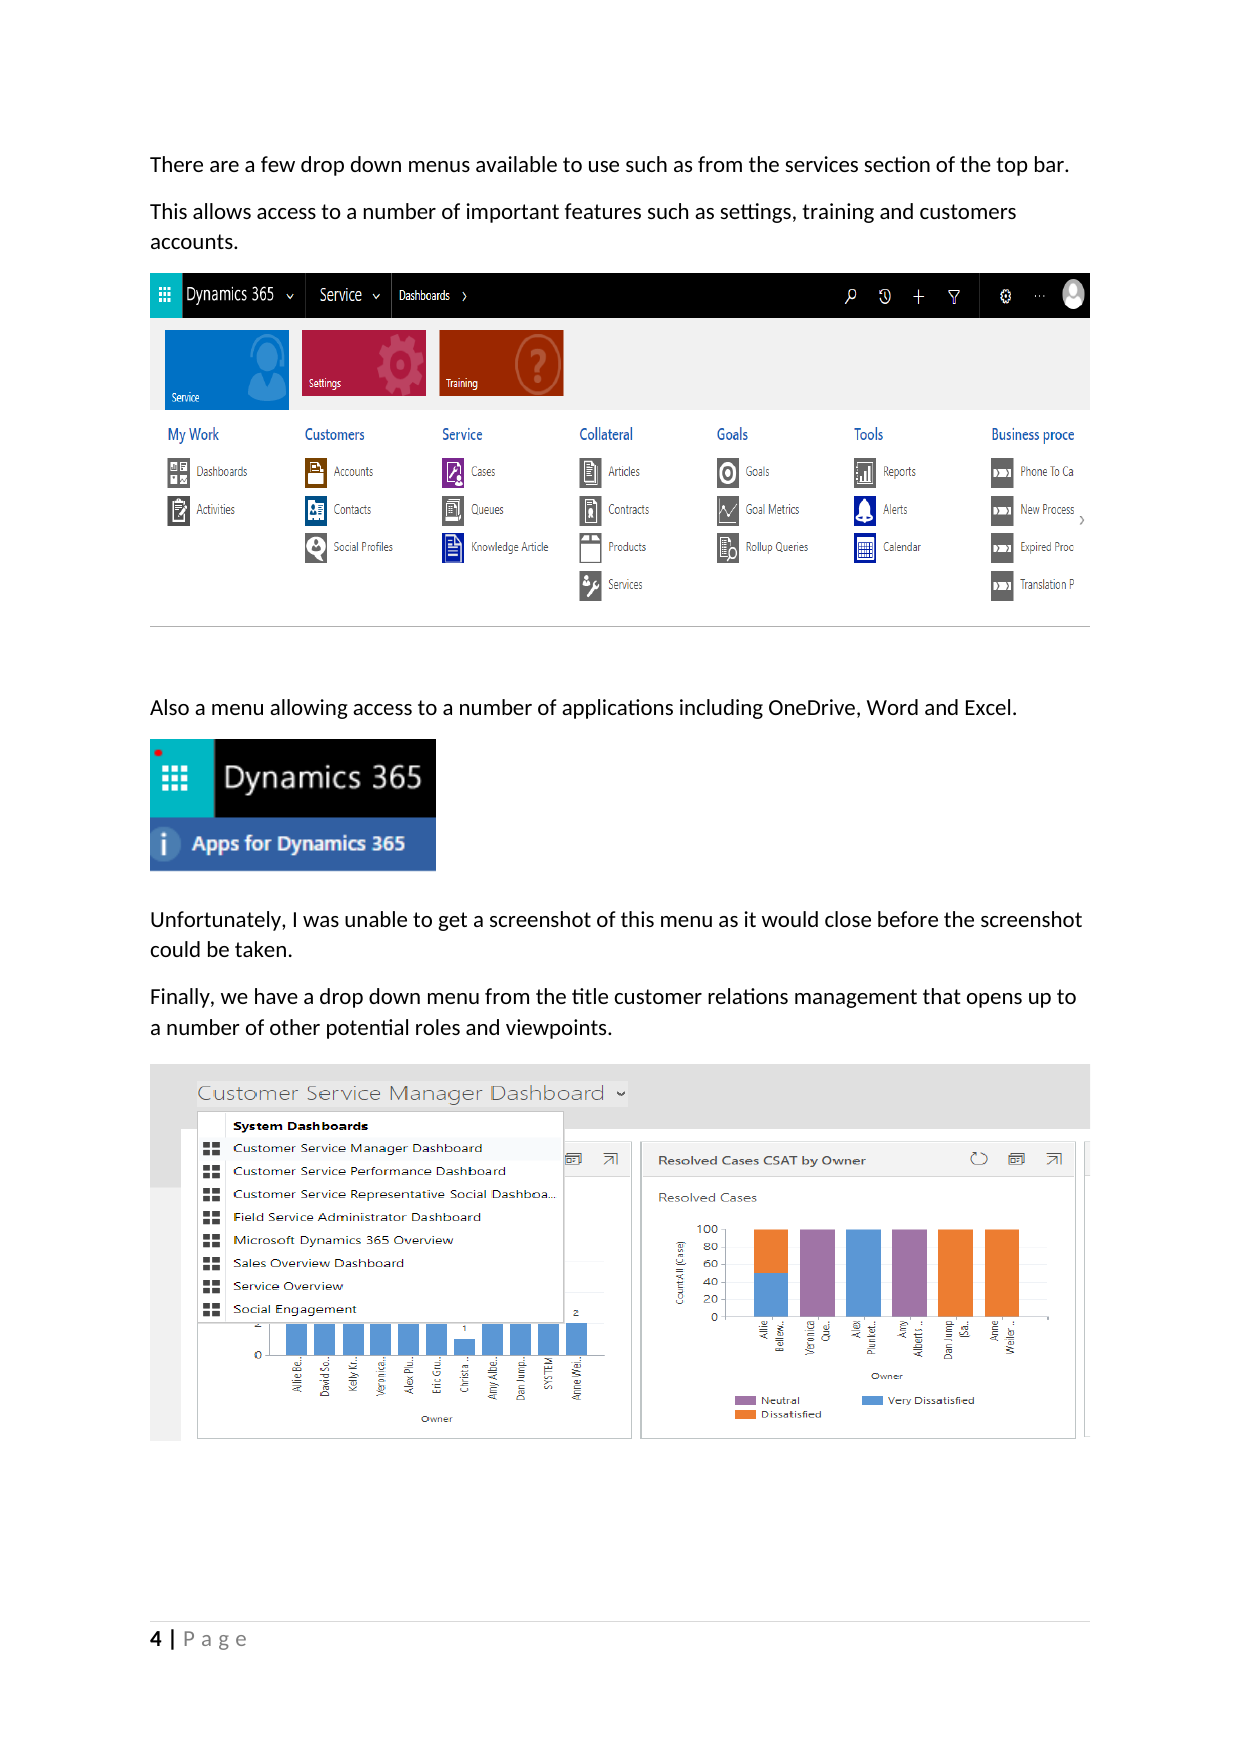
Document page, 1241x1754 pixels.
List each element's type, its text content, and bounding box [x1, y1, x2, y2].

picture [150, 739, 436, 887]
text Finally, we have a drop down menu from the title customer relations management that opens up to a number of other potential roles and viewpoints. [150, 982, 1090, 1041]
text This allows access to a number of important features such as settings, training and customers accounts. [150, 197, 1090, 255]
picture [150, 1059, 1091, 1441]
text Unfortunately, I was unable to get a screenshot of this menu as it would close before the screenshot could be taken. [150, 905, 1090, 964]
text There are a few drop down menus available to use such as from the services section of the top bar. [150, 150, 1090, 178]
text Also a menu allowing access to a number of applications including OneDrive, Word and Excel. [150, 693, 1090, 721]
picture [150, 273, 1091, 627]
